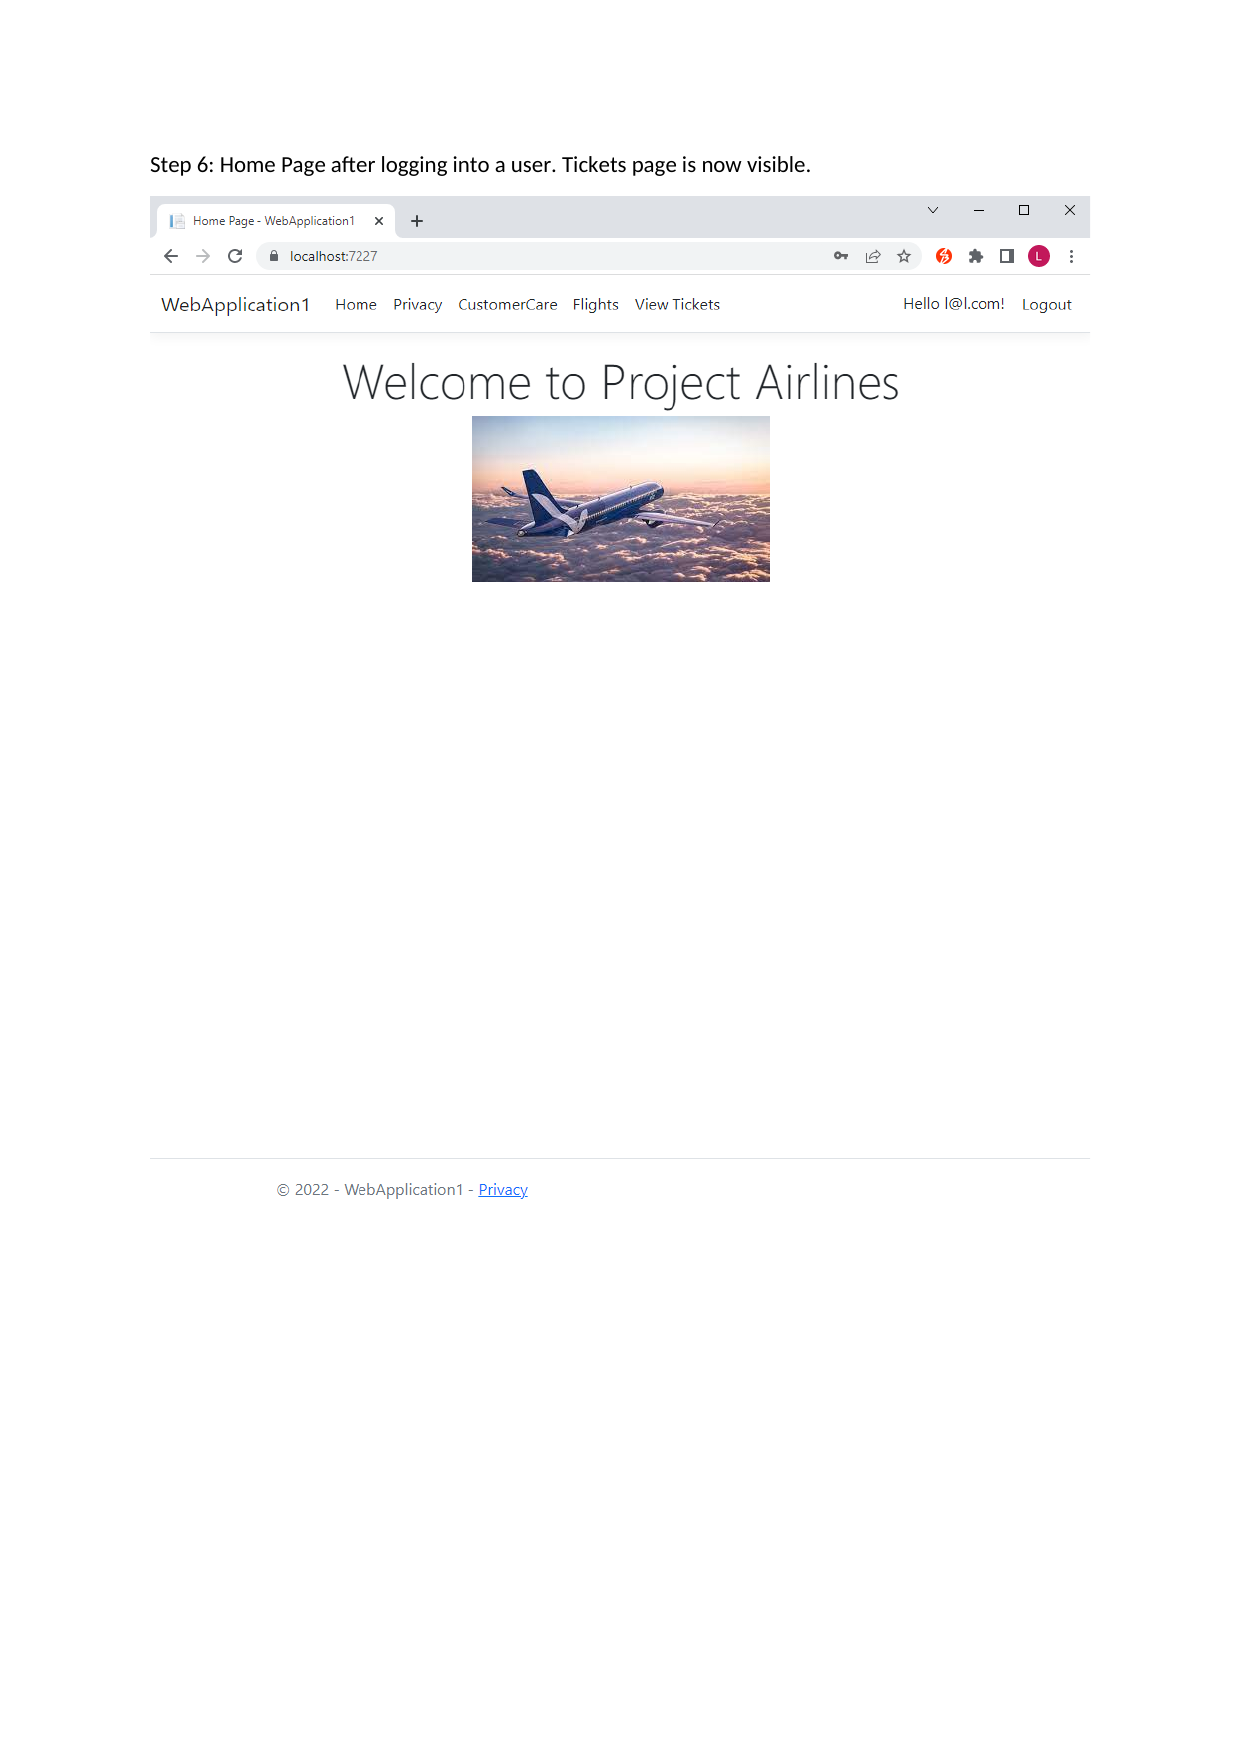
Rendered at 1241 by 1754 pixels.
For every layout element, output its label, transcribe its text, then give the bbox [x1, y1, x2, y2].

picture [150, 196, 1091, 1216]
text Step 6: Home Page after logging into a user. Tickets page is now visible. [150, 150, 1090, 178]
